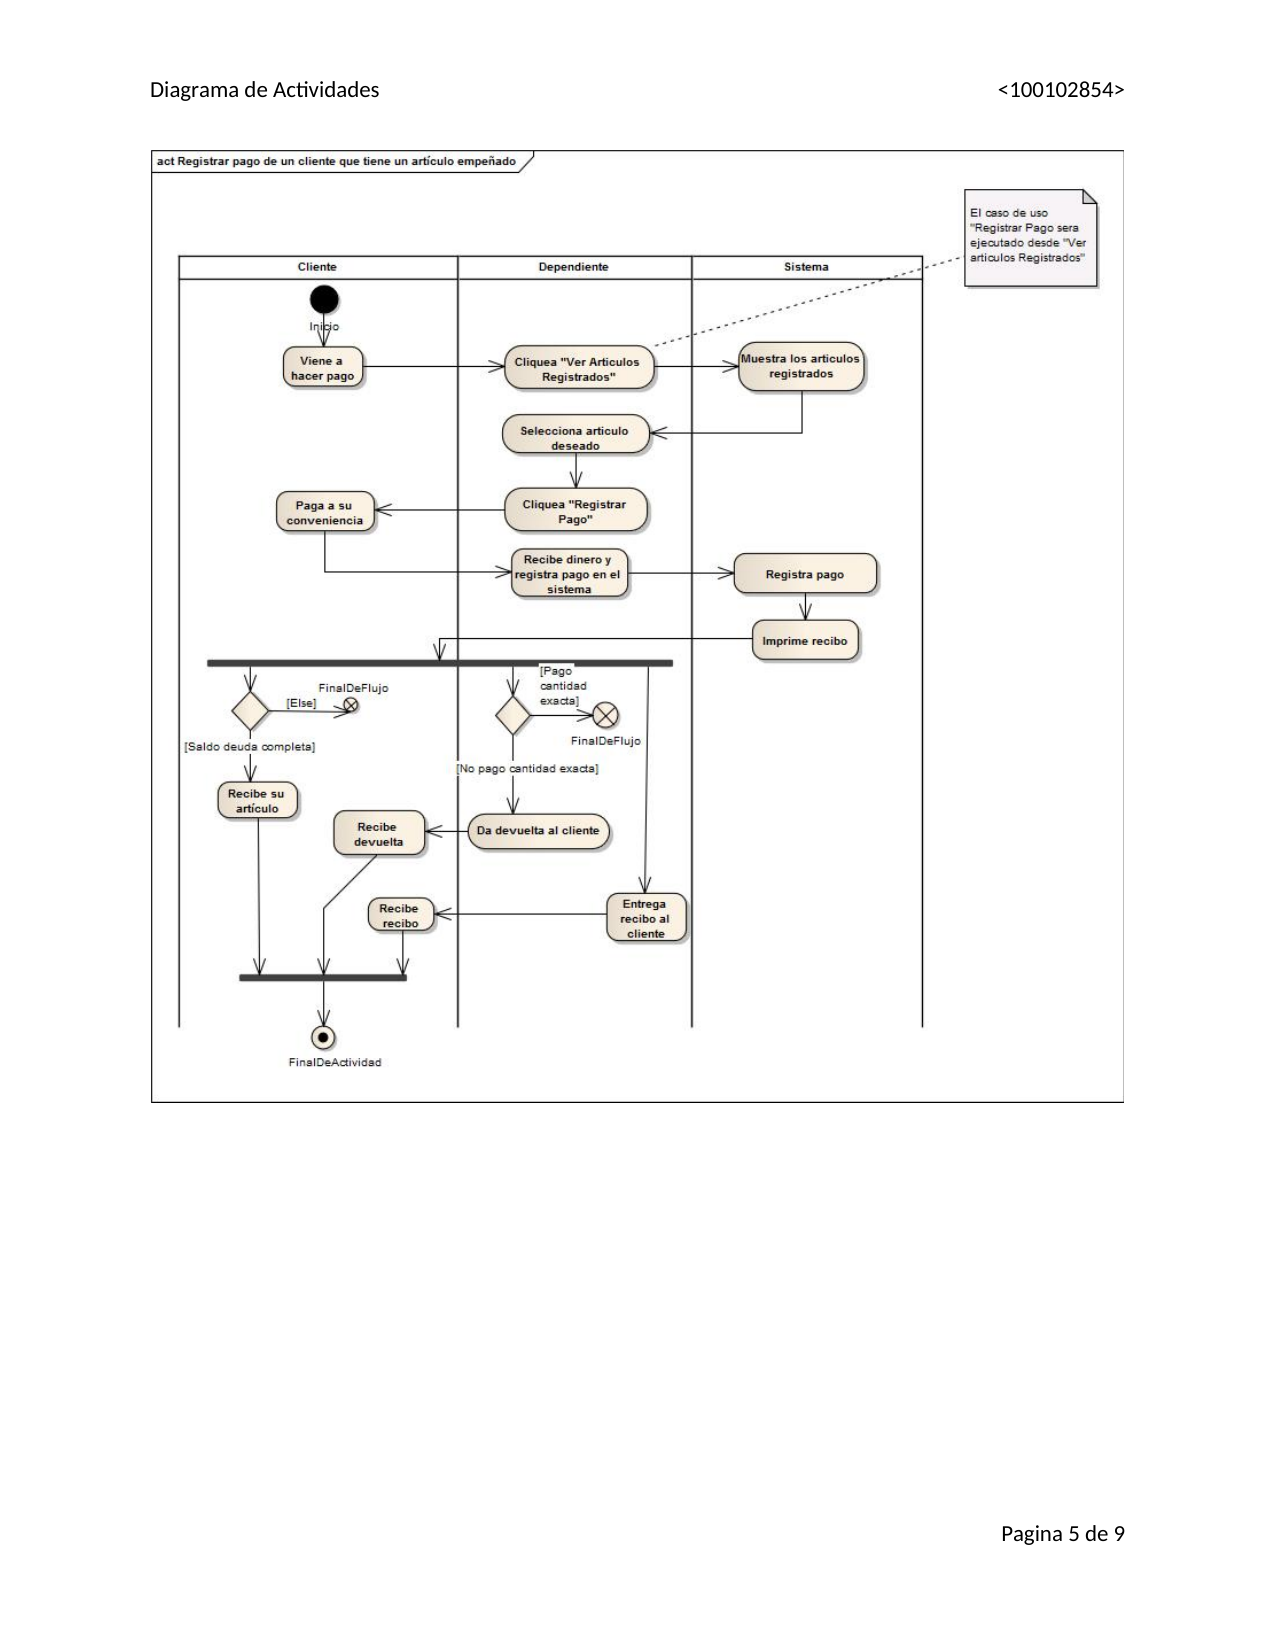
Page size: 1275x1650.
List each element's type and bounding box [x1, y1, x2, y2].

picture [150, 150, 1124, 1103]
